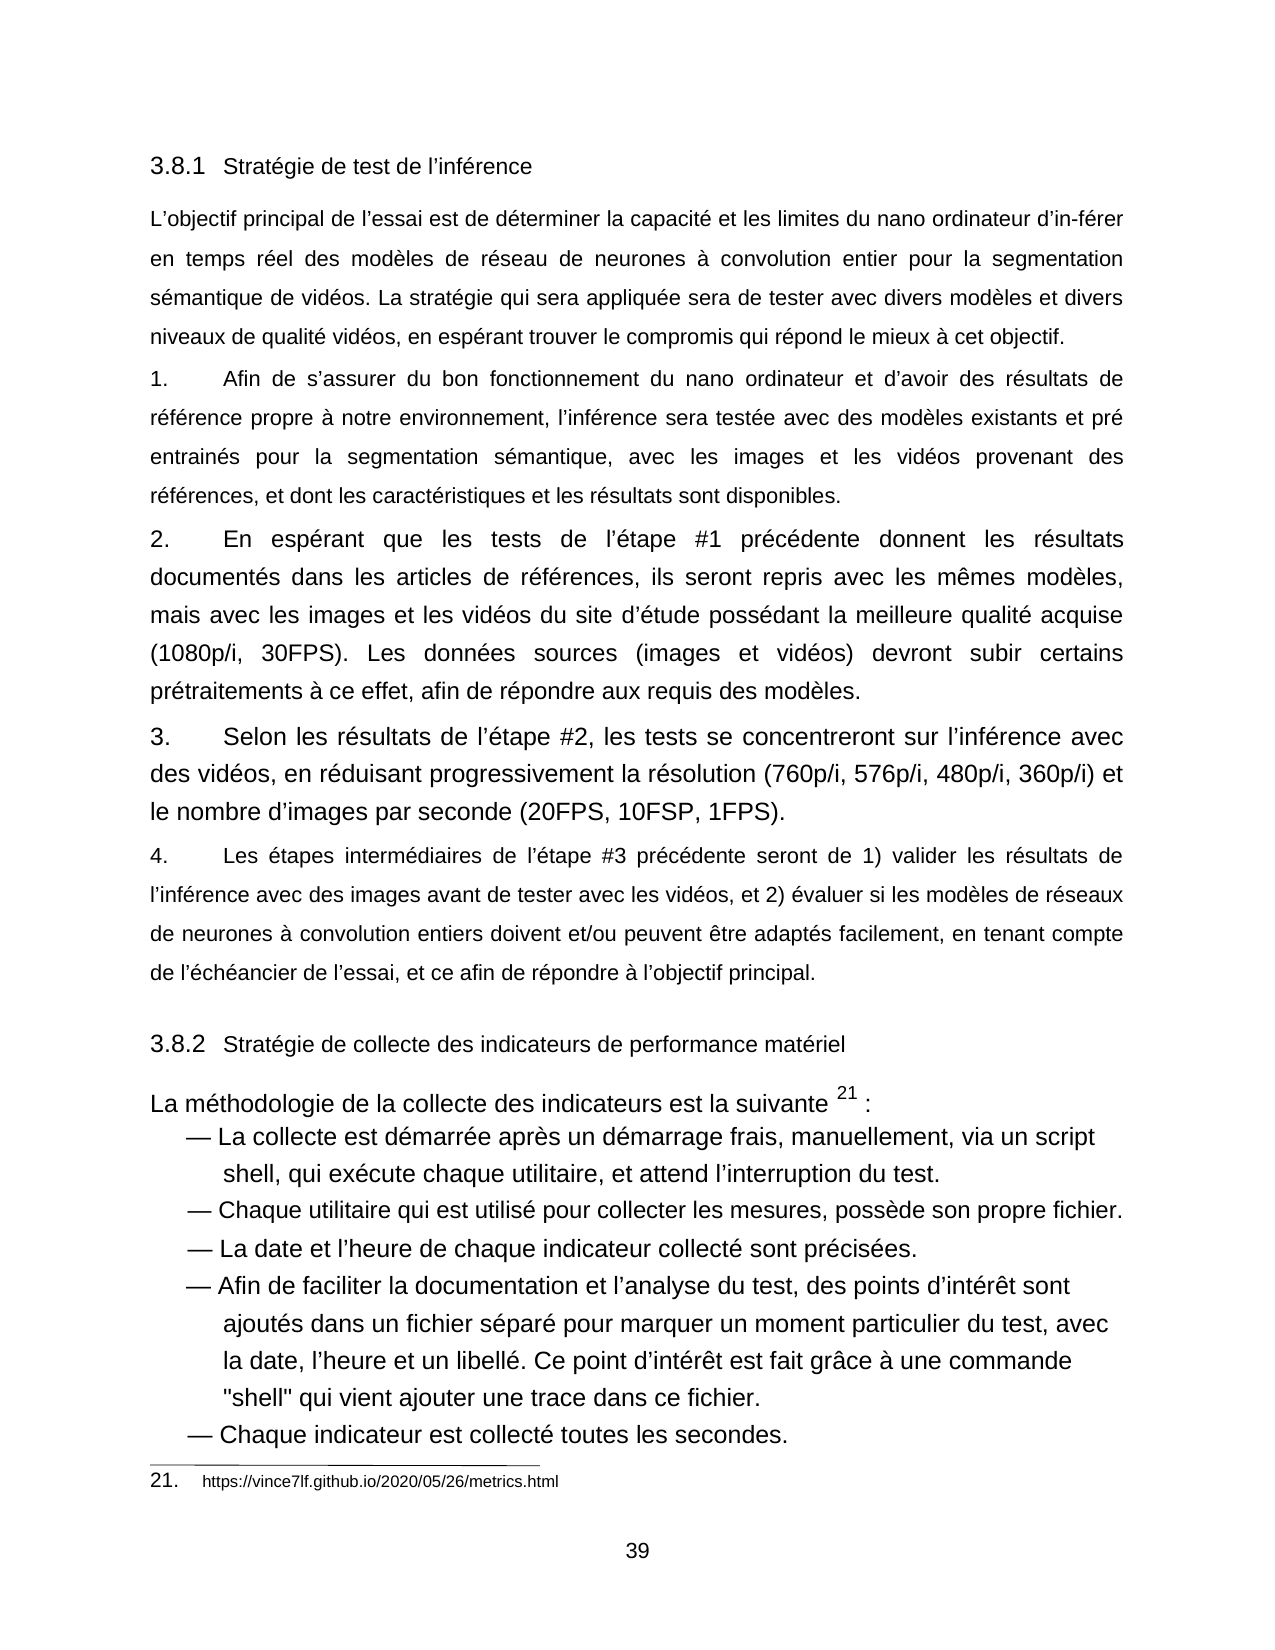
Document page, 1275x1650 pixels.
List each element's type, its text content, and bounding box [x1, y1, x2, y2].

text — Chaque utilitaire qui est utilisé pour collecter les mesures, possède son propre fichier. [187, 1196, 1125, 1224]
text La méthodologie de la collecte des indicateurs est la suivante 21 : [150, 1082, 1125, 1119]
text — Chaque indicateur est collecté toutes les secondes. [187, 1420, 1125, 1449]
list En espérant que les tests de l’étape #1 précédente donnent les résultats documentés dans les articles de références, ils seront repris avec les mêmes modèles, mais avec les images et les vidéos du site d’étude possédant la meilleure qualité acquise (1080p/i, 30FPS). Les données sources (images et vidéos) devront subir certains prétraitements à ce effet, afin de répondre aux requis des modèles. [150, 525, 1125, 704]
text 3.8.2 Stratégie de collecte des indicateurs de performance matériel [150, 1028, 1125, 1057]
text 3.8.1 Stratégie de test de l’inférence [150, 151, 1125, 180]
text 39 [150, 1538, 1125, 1563]
text — La date et l’heure de chaque indicateur collecté sont précisées. [187, 1234, 1125, 1262]
text — La collecte est démarrée après un démarrage frais, manuellement, via un script shell, qui exécute chaque utilitaire, et attend l’interruption du test. [186, 1121, 1125, 1187]
list Les étapes intermédiaires de l’étape #3 précédente seront de 1) valider les résultats de l’inférence avec des images avant de tester avec les vidéos, et 2) évaluer si les modèles de réseaux de neurones à convolution entiers doivent et/ou peuvent être adaptés facilement, en tenant compte de l’échéancier de l’essai, et ce afin de répondre à l’objectif principal. [150, 843, 1125, 985]
list https://vince7lf.github.io/2020/05/26/metrics.html [150, 1468, 1125, 1492]
text — Afin de faciliter la documentation et l’analyse du test, des points d’intérêt sont ajoutés dans un fichier séparé pour marquer un moment particulier du test, avec la date, l’heure et un libellé. Ce point d’intérêt est fait grâce à une commande "shell" qui vient ajouter une trace dans ce fichier. [186, 1271, 1125, 1412]
list Selon les résultats de l’étape #2, les tests se concentreront sur l’inférence avec des vidéos, en réduisant progressivement la résolution (760p/i, 576p/i, 480p/i, 360p/i) et le nombre d’images par seconde (20FPS, 10FSP, 1FPS). [150, 721, 1125, 826]
text L’objectif principal de l’essai est de déterminer la capacité et les limites du nano ordinateur d’in-férer en temps réel des modèles de réseau de neurones à convolution entier pour la segmentation sémantique de vidéos. La stratégie qui sera appliquée sera de tester avec divers modèles et divers niveaux de qualité vidéos, en espérant trouver le compromis qui répond le mieux à cet objectif. [150, 206, 1125, 349]
list Afin de s’assurer du bon fonctionnement du nano ordinateur et d’avoir des résultats de référence propre à notre environnement, l’inférence sera testée avec des modèles existants et pré entrainés pour la segmentation sémantique, avec les images et les vidéos provenant des références, et dont les caractéristiques et les résultats sont disponibles. [150, 366, 1125, 508]
